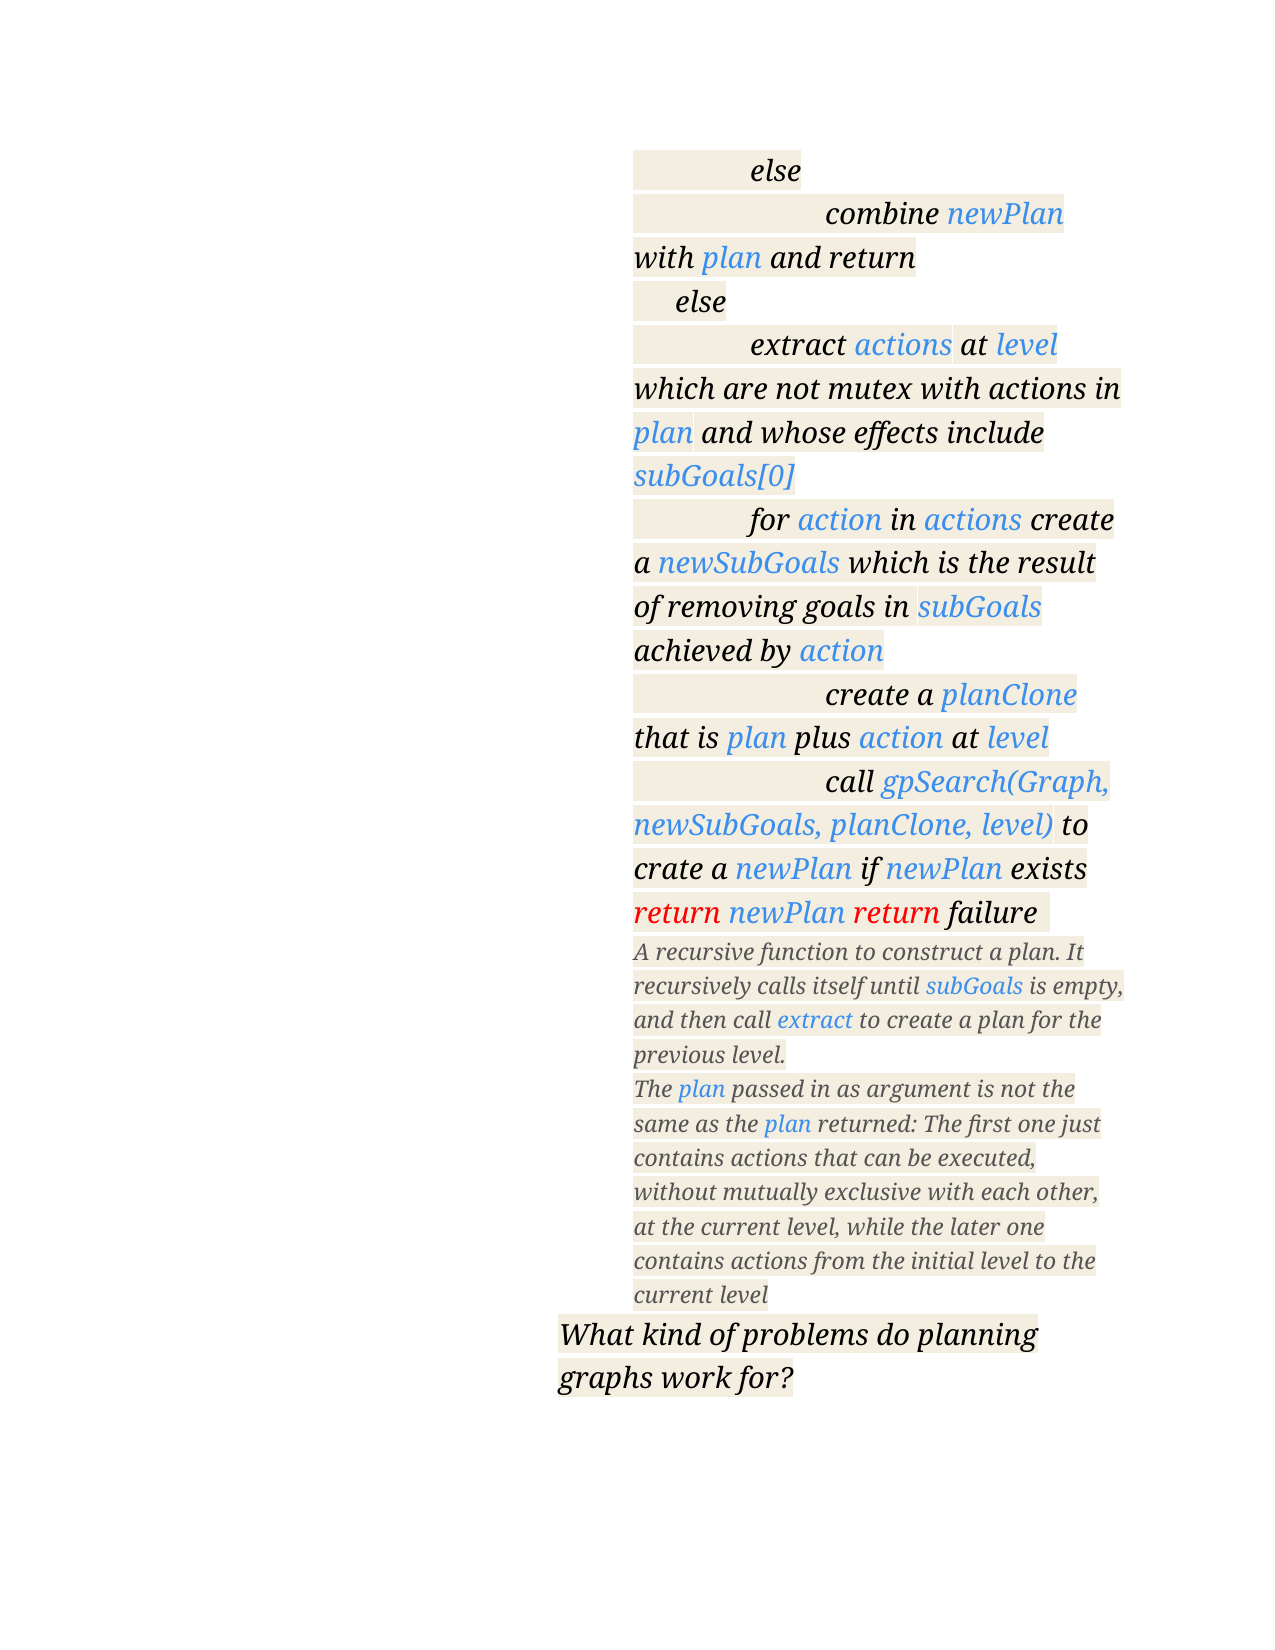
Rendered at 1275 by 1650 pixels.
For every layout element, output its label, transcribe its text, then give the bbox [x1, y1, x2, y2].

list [633, 150, 1125, 932]
list What kind of problems do planning graphs work for? [558, 1314, 1125, 1397]
text The plan passed in as argument is not the same as the plan returned: The first one just contains actions that can be executed, without mutually exclusive with each other, at the current level, while the later one contains actions from the initial level to the current level [633, 1073, 1125, 1311]
text A recursive function to construct a plan. It recursively calls itself until subGoals is empty, and then call extract to create a plan for the previous level. [633, 936, 1125, 1070]
